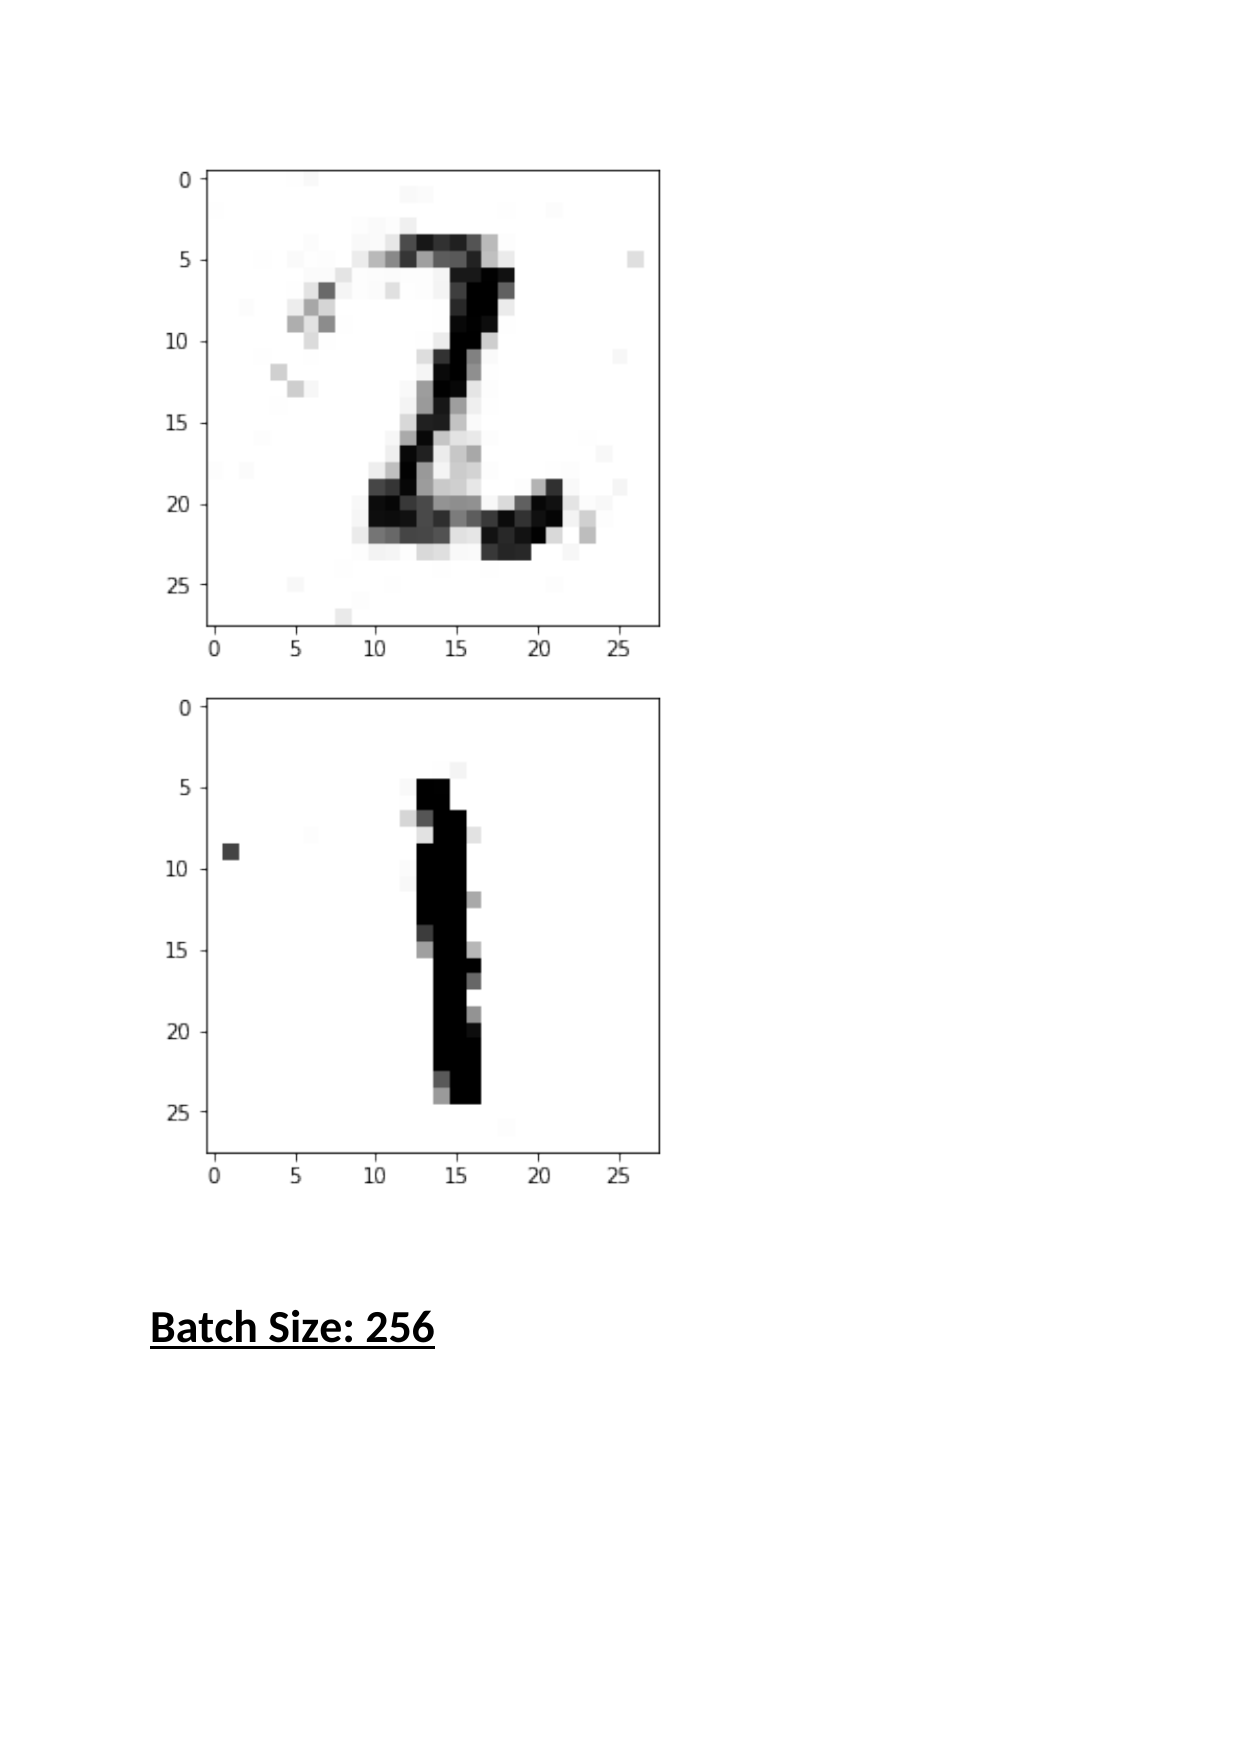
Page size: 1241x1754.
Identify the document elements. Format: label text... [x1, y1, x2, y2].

picture [150, 150, 682, 676]
text Batch Size: 256 [150, 1298, 1090, 1354]
picture [150, 677, 682, 1203]
